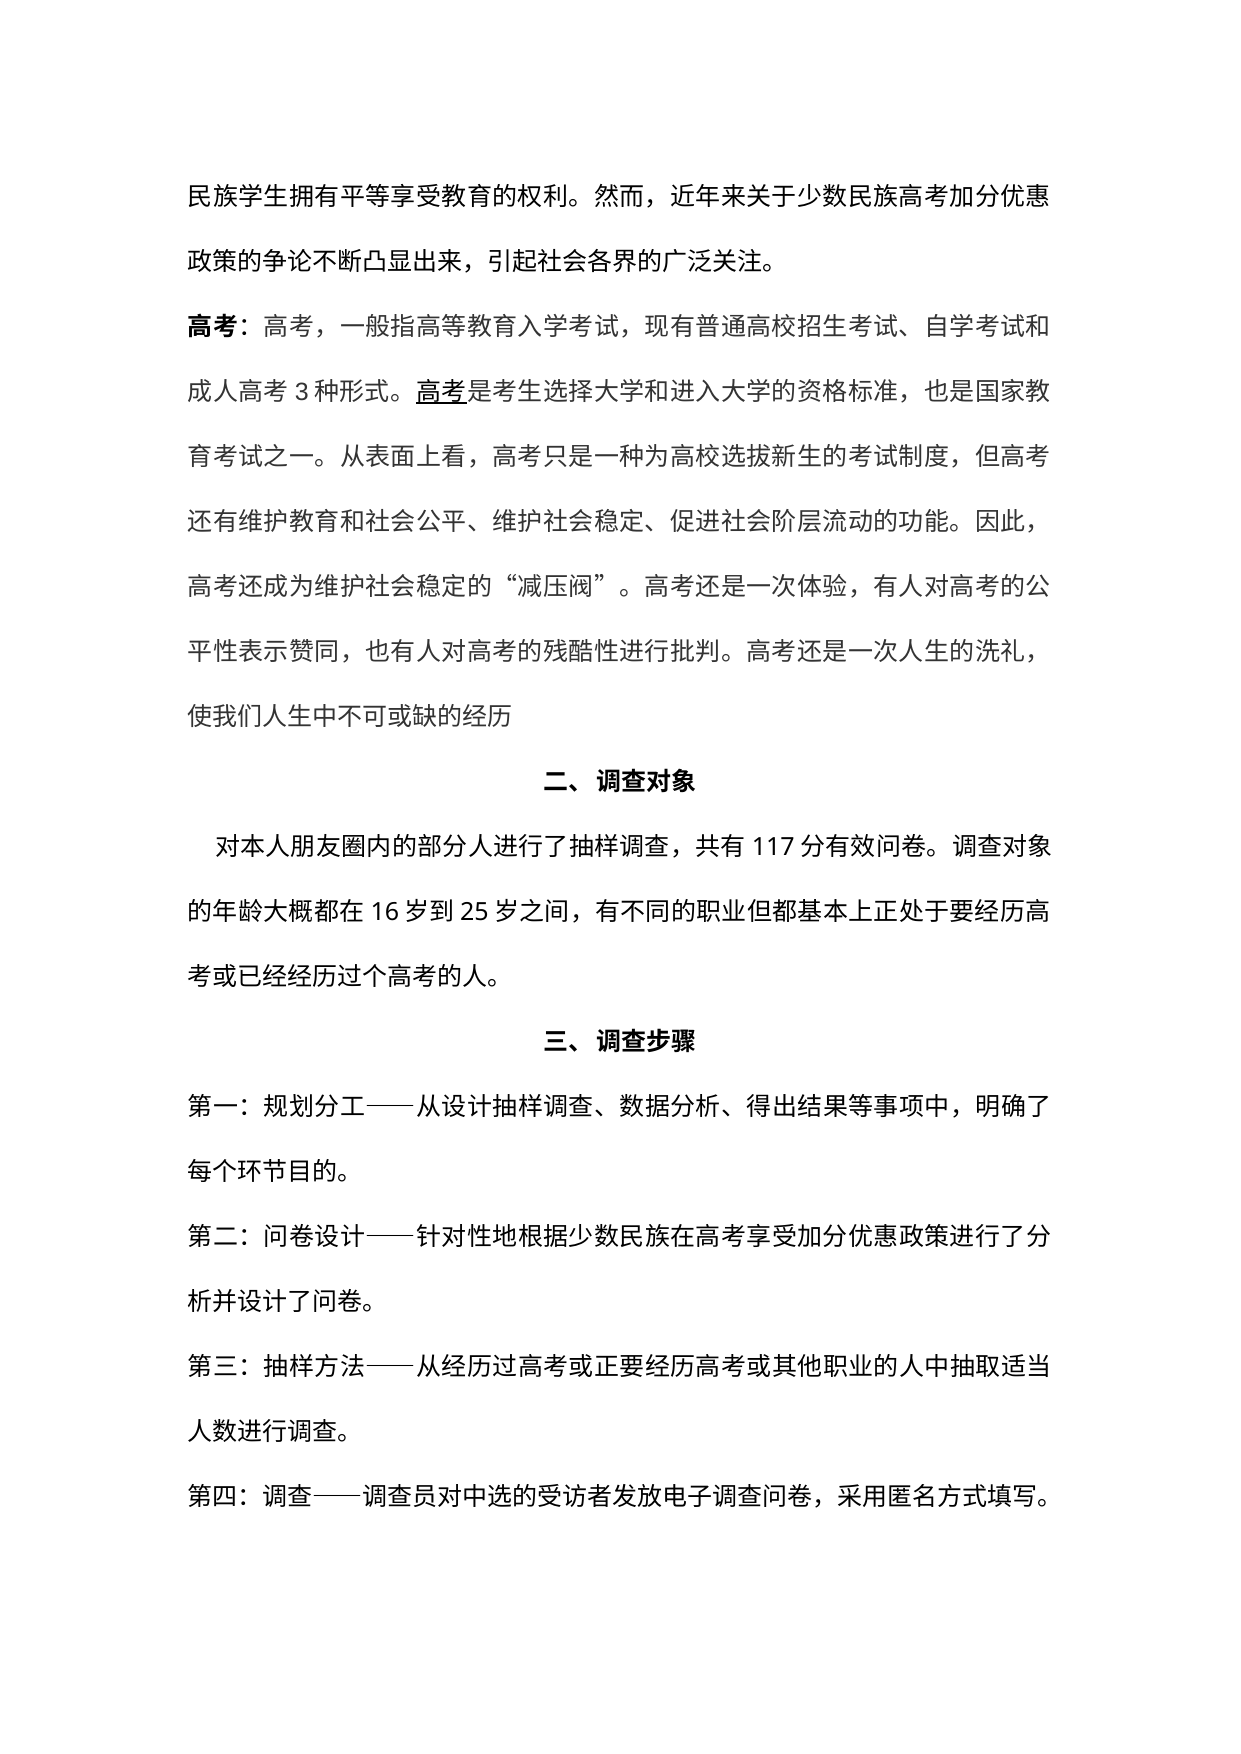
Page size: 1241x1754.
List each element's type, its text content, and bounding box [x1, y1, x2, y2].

text 高考：高考，一般指高等教育入学考试，现有普通高校招生考试、自学考试和成人高考3种形式。高考是考生选择大学和进入大学的资格标准，也是国家教育考试之一。从表面上看，高考只是一种为高校选拔新生的考试制度，但高考还有维护教育和社会公平、维护社会稳定、促进社会阶层流动的功能。因此，高考还成为维护社会稳定的“减压阀”。高考还是一次体验，有人对高考的公平性表示赞同，也有人对高考的残酷性进行批判。高考还是一次人生的洗礼，使我们人生中不可或缺的经历 [187, 292, 1053, 747]
list 调查对象 [187, 747, 1053, 812]
text 第三：抽样方法——从经历过高考或正要经历高考或其他职业的人中抽取适当人数进行调查。 [187, 1332, 1053, 1462]
list 调查步骤 [187, 1007, 1053, 1072]
text 第二：问卷设计——针对性地根据少数民族在高考享受加分优惠政策进行了分析并设计了问卷。 [187, 1202, 1053, 1332]
text 第四：调查——调查员对中选的受访者发放电子调查问卷，采用匿名方式填写。 [187, 1462, 1053, 1527]
text 对本人朋友圈内的部分人进行了抽样调查，共有117分有效问卷。调查对象的年龄大概都在16岁到25岁之间，有不同的职业但都基本上正处于要经历高考或已经经历过个高考的人。 [187, 812, 1053, 1007]
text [187, 162, 1053, 292]
text 第一：规划分工——从设计抽样调查、数据分析、得出结果等事项中，明确了每个环节目的。 [187, 1072, 1053, 1202]
